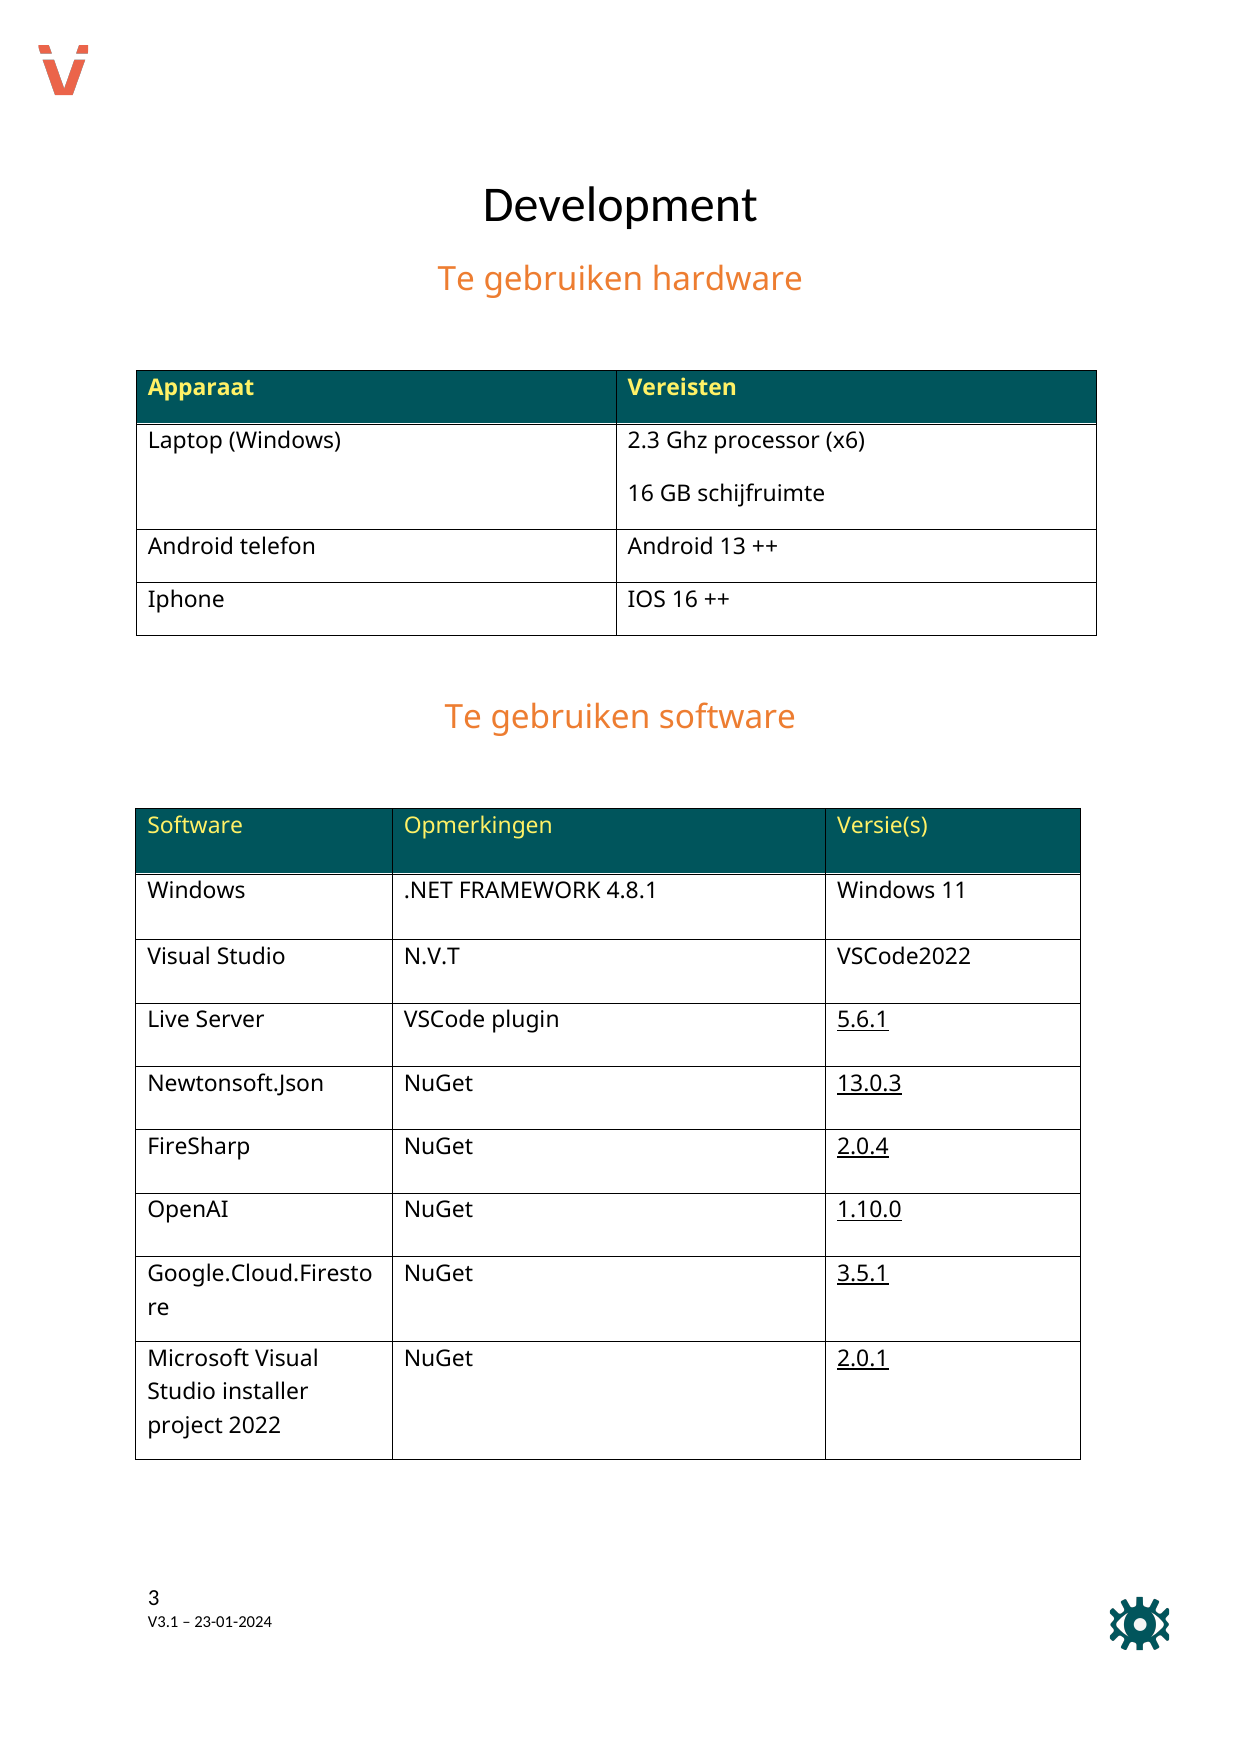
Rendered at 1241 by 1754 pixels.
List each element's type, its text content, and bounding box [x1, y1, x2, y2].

table_cell IOS 16 ++ [617, 583, 1096, 635]
table_header Versie(s) [826, 809, 1080, 873]
table_cell VSCode plugin [393, 1004, 825, 1066]
table_cell FireSharp [136, 1130, 392, 1192]
table_header Opmerkingen [393, 809, 825, 873]
subtitle Te gebruiken hardware [148, 255, 1093, 301]
table_cell 13.0.3 [826, 1067, 1080, 1129]
table_cell NuGet [393, 1194, 825, 1256]
table_cell OpenAI [136, 1194, 392, 1256]
table_cell 1.10.0 [826, 1194, 1080, 1256]
table_cell .NET FRAMEWORK 4.8.1 [393, 875, 825, 939]
subtitle Development [148, 173, 1093, 234]
subtitle Te gebruiken software [148, 693, 1093, 738]
table_cell Windows 11 [826, 875, 1080, 939]
picture [1109, 1596, 1170, 1651]
table_cell NuGet [393, 1342, 825, 1459]
table_cell 2.0.4 [826, 1130, 1080, 1192]
table_cell Windows [136, 875, 392, 939]
table_cell 3.5.1 [826, 1257, 1080, 1341]
table_cell Laptop (Windows) [137, 425, 616, 529]
table_cell Google.Cloud.Firestore [136, 1257, 392, 1341]
table_cell Newtonsoft.Json [136, 1067, 392, 1129]
table_cell NuGet [393, 1067, 825, 1129]
table_header Software [136, 809, 392, 873]
table_cell NuGet [393, 1257, 825, 1341]
table_cell 5.6.1 [826, 1004, 1080, 1066]
table_header Vereisten [617, 371, 1096, 423]
table_cell Iphone [137, 583, 616, 635]
table_cell N.V.T [393, 940, 825, 1002]
table_cell Visual Studio [136, 940, 392, 1002]
table_cell Live Server [136, 1004, 392, 1066]
picture [38, 45, 89, 95]
table_cell Microsoft Visual Studio installer project 2022 [136, 1342, 392, 1459]
table_cell VSCode2022 [826, 940, 1080, 1002]
table_header Apparaat [137, 371, 616, 423]
table_cell Android 13 ++ [617, 530, 1096, 582]
table_cell NuGet [393, 1130, 825, 1192]
table_cell Android telefon [137, 530, 616, 582]
table_cell 2.3 Ghz processor (x6) 16 GB schijfruimte [617, 425, 1096, 529]
table_cell 2.0.1 [826, 1342, 1080, 1459]
